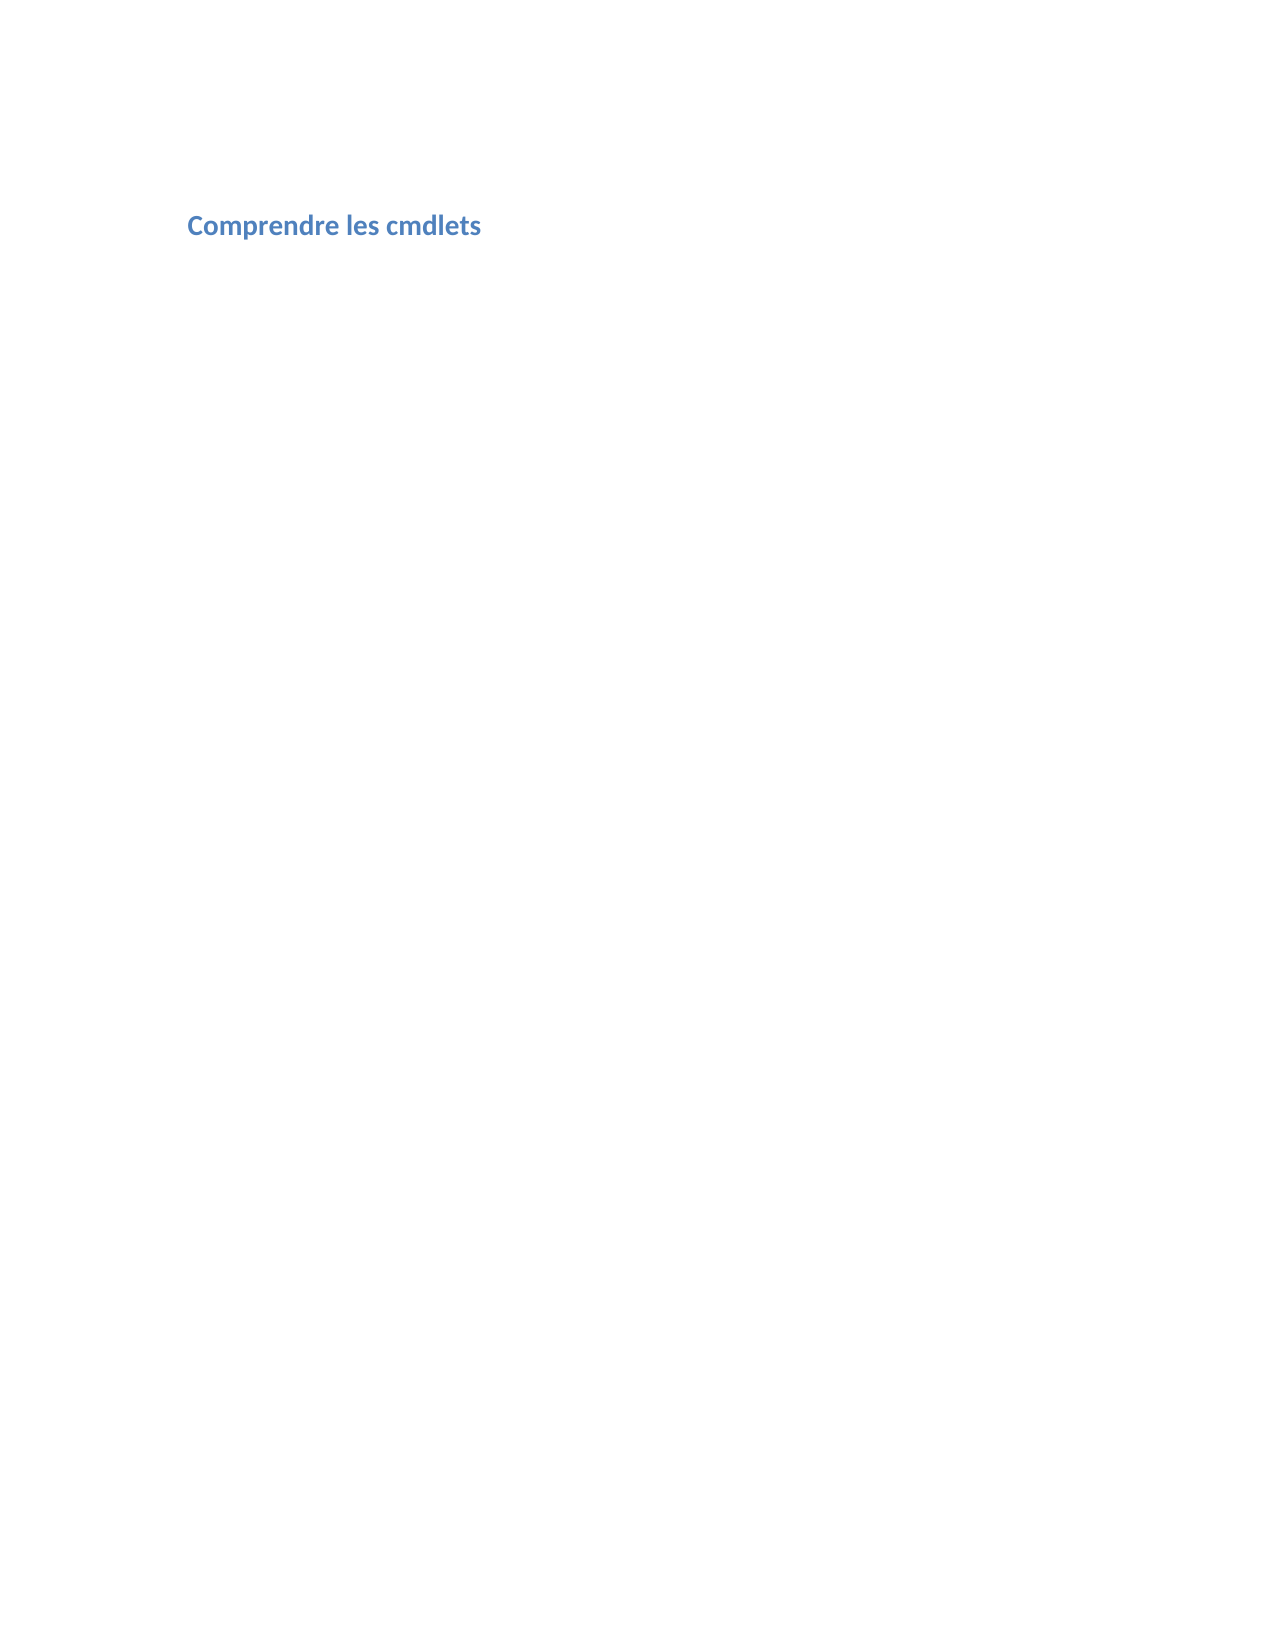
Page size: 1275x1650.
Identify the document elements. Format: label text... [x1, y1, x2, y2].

subtitle Comprendre les cmdlets [187, 207, 1087, 242]
